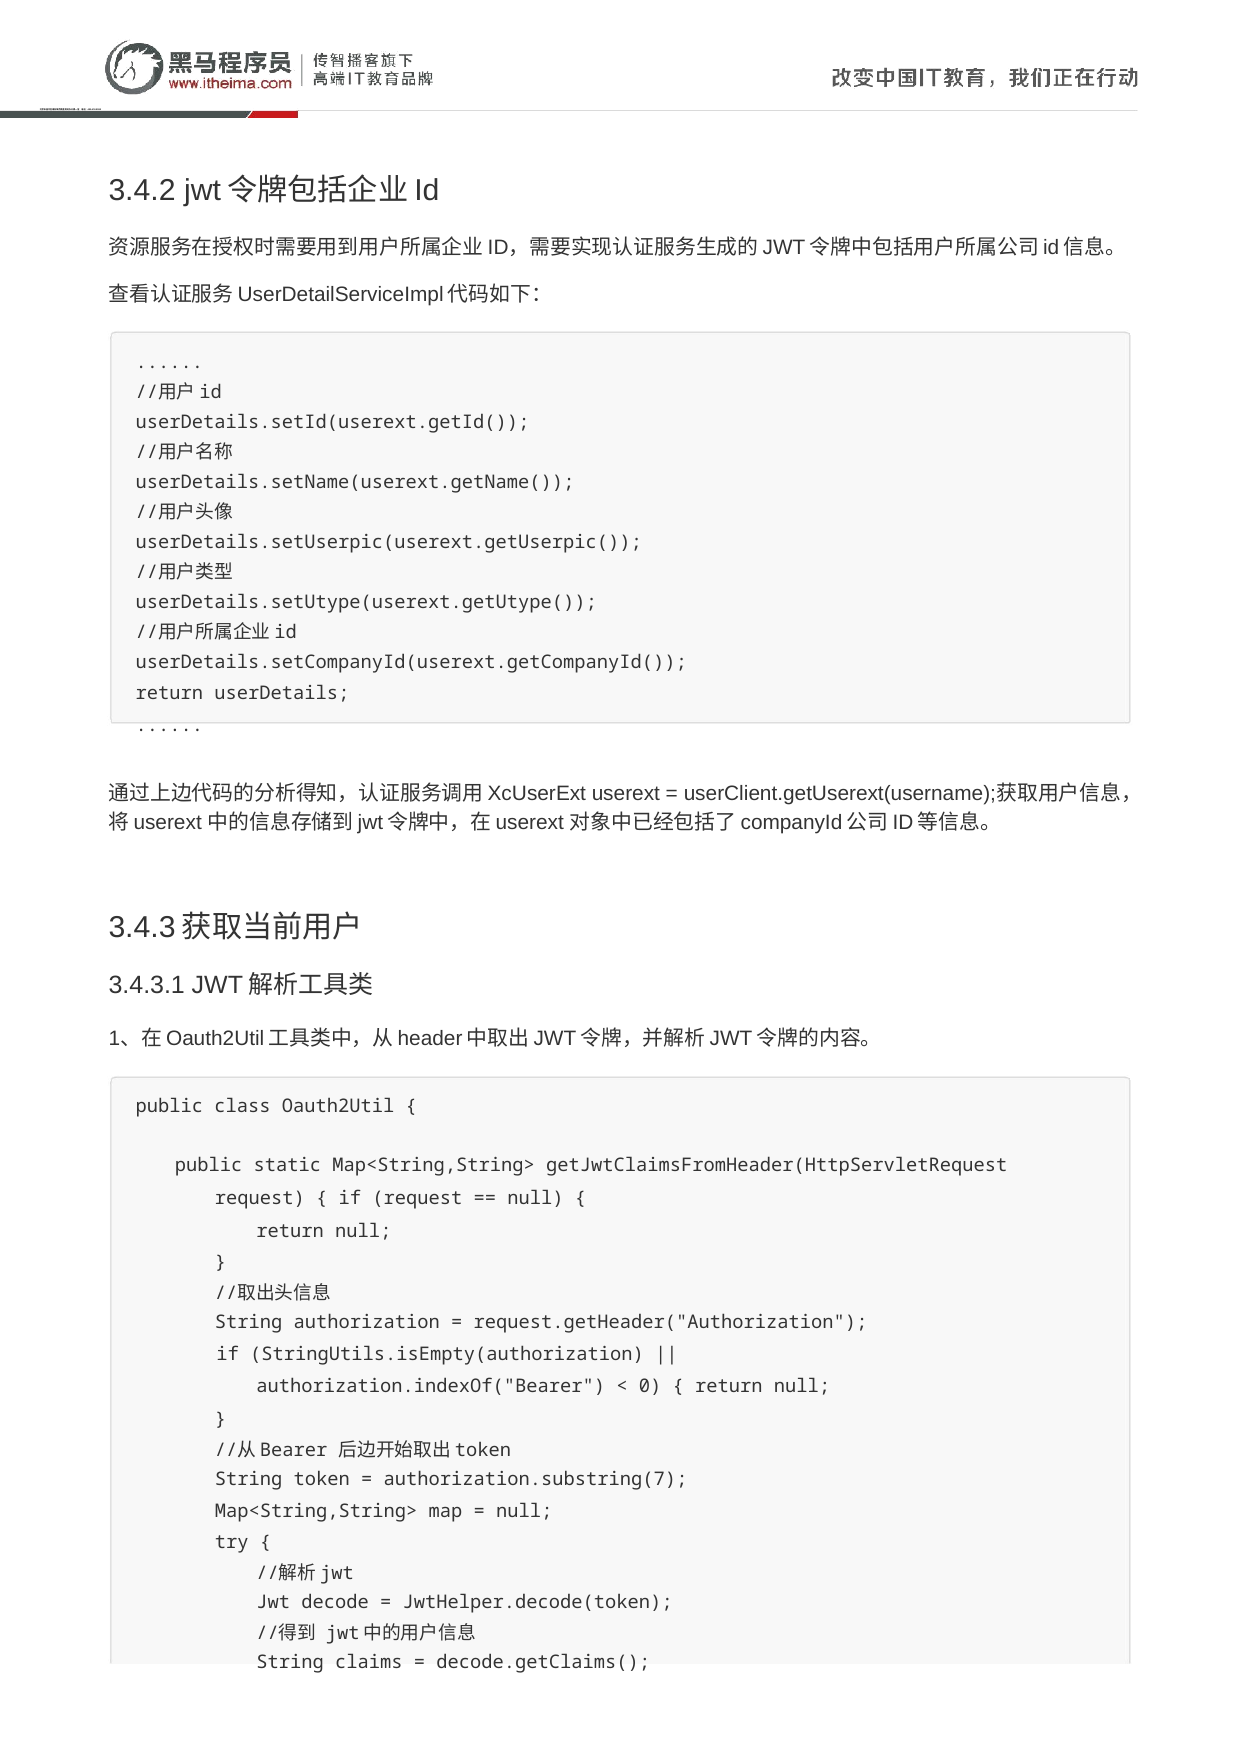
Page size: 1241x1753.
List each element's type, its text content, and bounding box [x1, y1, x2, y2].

text 3.4.2 jwt令牌包括企业Id [108, 168, 1128, 208]
text userDetails.setName(userext.getName()); [135, 468, 1128, 494]
text Jwt decode = JwtHelper.decode(token); [256, 1589, 1128, 1614]
text userDetails.setUserpic(userext.getUserpic()); [135, 528, 1128, 554]
text 1、在Oauth2Util工具类中，从header中取出JWT令牌，并解析JWT令牌的内容。 [108, 1024, 1128, 1051]
text //得到 jwt中的用户信息 [256, 1619, 1128, 1644]
text if (StringUtils.isEmpty(authorization) || authorization.indexOf("Bearer") < 0) { return null; [216, 1340, 1021, 1398]
picture [107, 1075, 1133, 1664]
text return null; [256, 1217, 1128, 1242]
picture [107, 330, 1133, 726]
text String authorization = request.getHeader("Authorization"); [214, 1308, 1128, 1334]
text //用户类型 [135, 559, 1128, 584]
text 3.4.3.1 JWT解析工具类 [108, 967, 1128, 1000]
text 3.4.3获取当前用户 [108, 905, 1128, 945]
text public static Map<String,String> getJwtClaimsFromHeader(HttpServletRequest request) { if (request == null) { [174, 1152, 1030, 1210]
text return userDetails; [135, 680, 1128, 705]
text userDetails.setId(userext.getId()); [135, 408, 1128, 434]
text //用户名称 [135, 439, 1128, 464]
text ...... [135, 711, 1128, 737]
text try { [214, 1529, 1128, 1554]
text Map<String,String> map = null; [214, 1497, 1128, 1523]
text //用户所属企业id [135, 619, 1128, 643]
text userDetails.setCompanyId(userext.getCompanyId()); [135, 648, 1128, 673]
text String claims = decode.getClaims(); [256, 1648, 1128, 1674]
text //解析jwt [256, 1559, 1128, 1584]
text //用户头像 [135, 499, 1128, 524]
text //用户id [135, 379, 1128, 404]
text String token = authorization.substring(7); [214, 1465, 1128, 1491]
text } [214, 1249, 1128, 1274]
text //取出头信息 [214, 1279, 1128, 1304]
text 通过上边代码的分析得知，认证服务调用XcUserExt userext = userClient.getUserext(username);获取用户信息，将userext 中的信息存储到jwt令牌中，在userext 对象中已经包括了companyId公司ID等信息。 [108, 777, 1128, 835]
text ...... [135, 348, 1128, 374]
text userDetails.setUtype(userext.getUtype()); [135, 588, 1128, 614]
text 资源服务在授权时需要用到用户所属企业ID，需要实现认证服务生成的JWT令牌中包括用户所属公司id信息。 [108, 232, 1128, 260]
text 查看认证服务UserDetailServiceImpl代码如下： [108, 279, 1128, 307]
text public class Oauth2Util { [135, 1092, 1128, 1117]
picture [0, 0, 1240, 118]
text } [214, 1406, 1128, 1431]
text //从Bearer 后边开始取出token [214, 1436, 1128, 1461]
